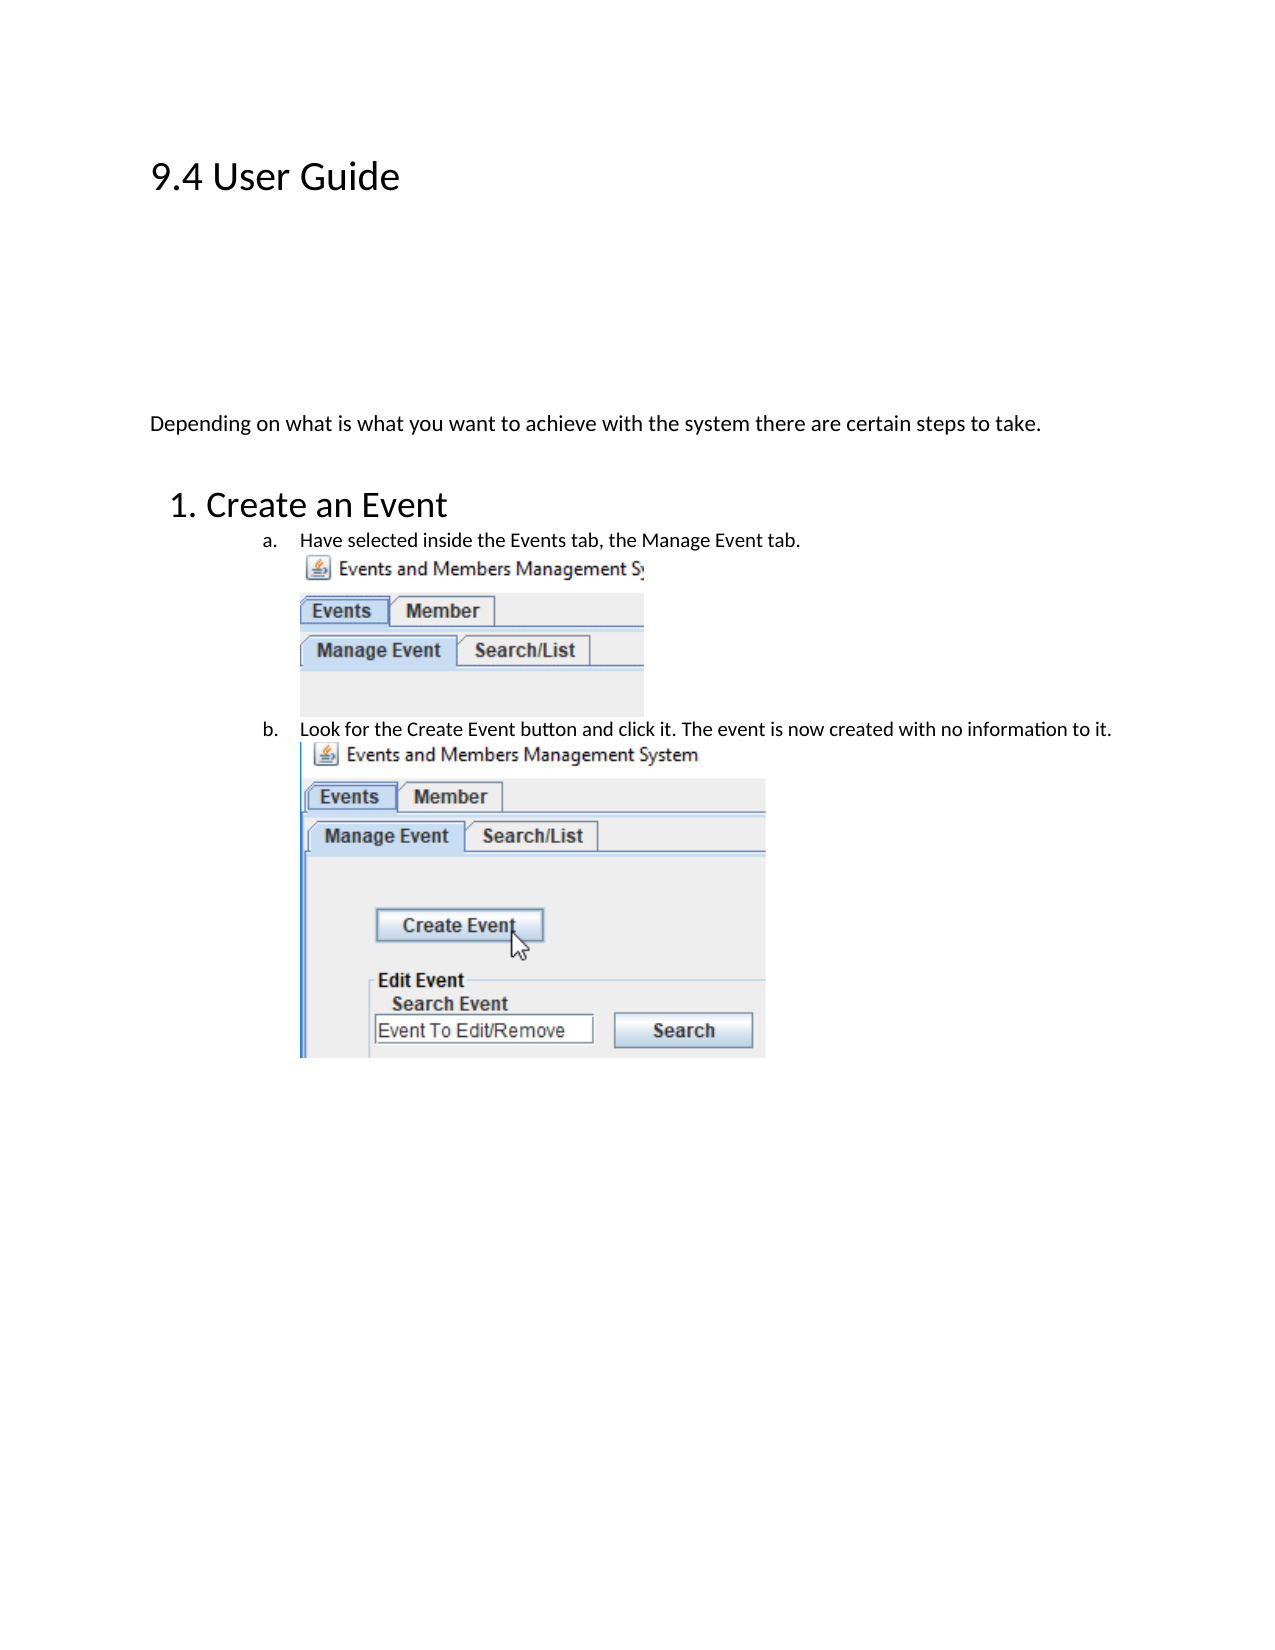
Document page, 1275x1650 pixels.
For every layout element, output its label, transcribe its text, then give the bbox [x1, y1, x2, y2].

picture [300, 552, 644, 717]
list Create an Event [169, 481, 1125, 527]
picture [300, 742, 766, 1058]
text 9.4 User Guide [150, 150, 1125, 201]
text Depending on what is what you want to achieve with the system there are certain steps to take. [150, 409, 1125, 437]
list Look for the Create Event button and click it. The event is now created with no information to it. [262, 717, 1125, 1490]
